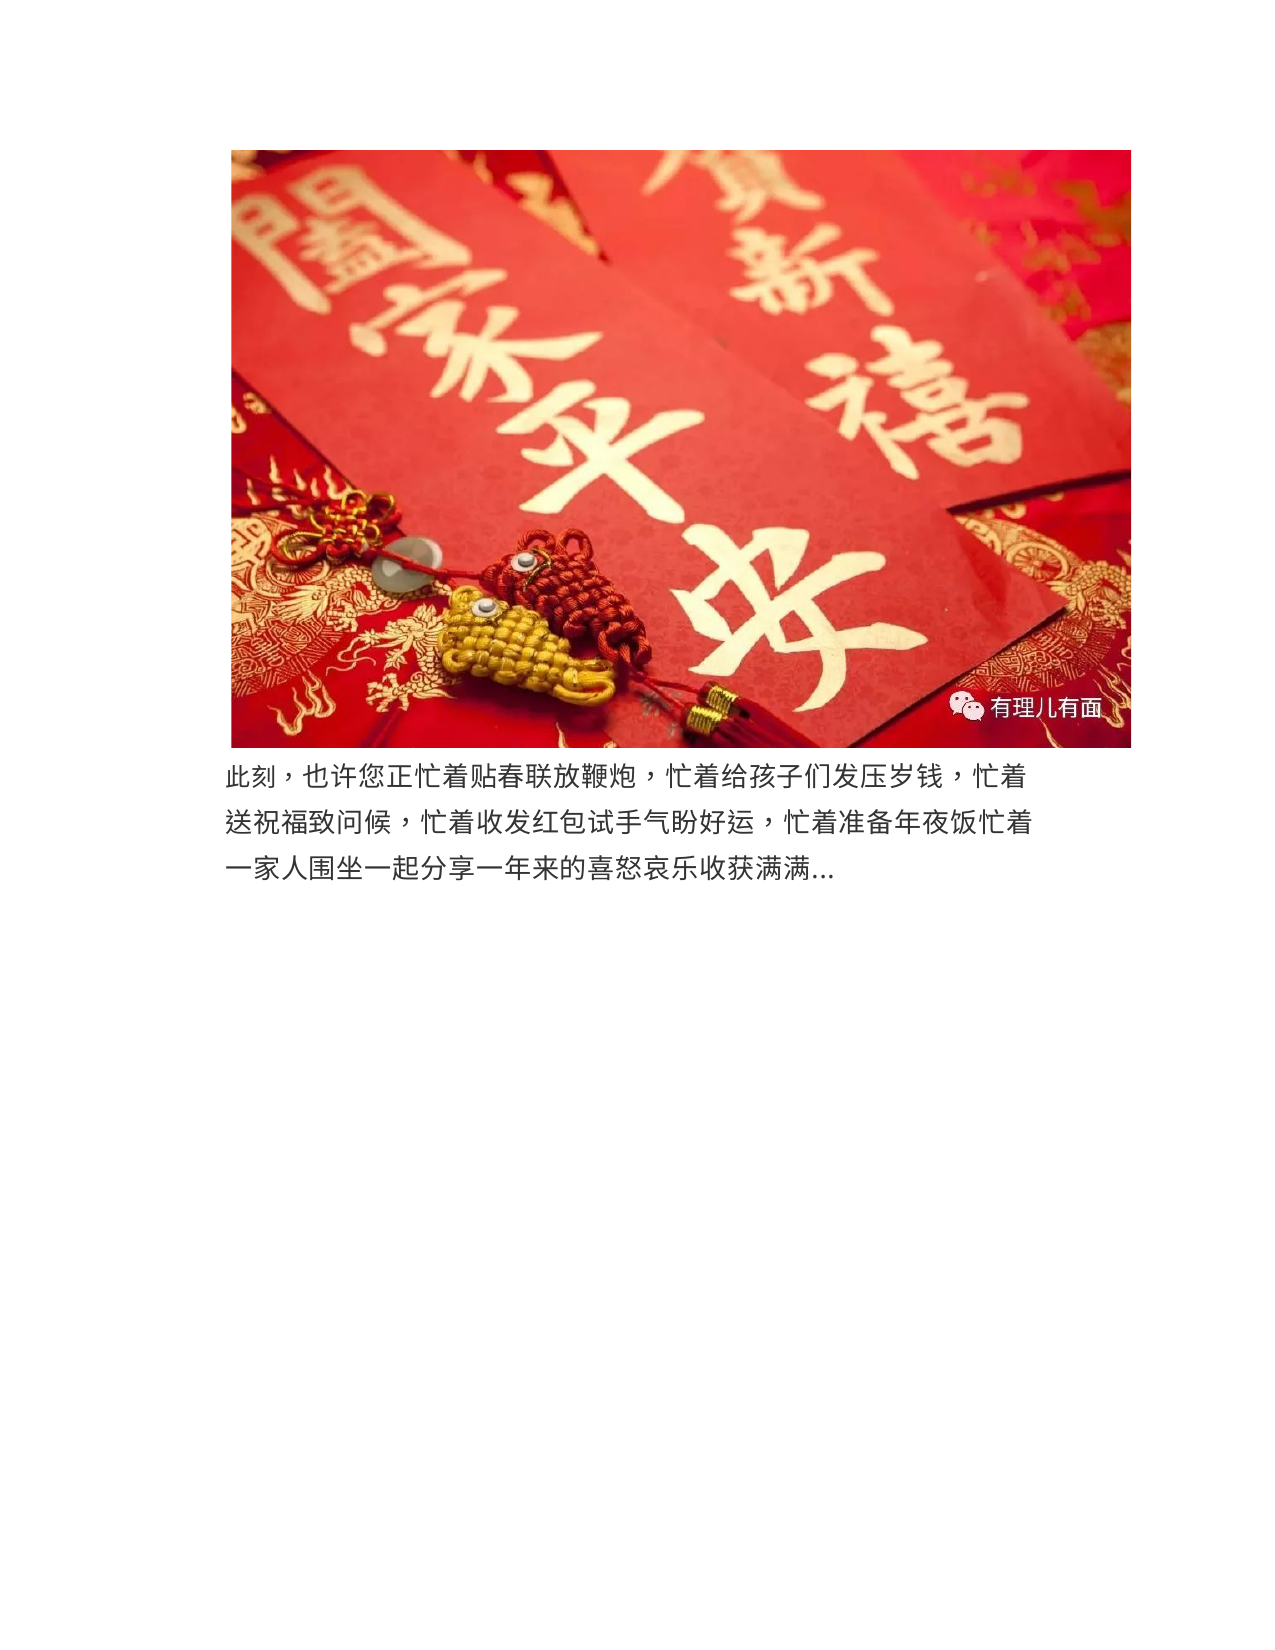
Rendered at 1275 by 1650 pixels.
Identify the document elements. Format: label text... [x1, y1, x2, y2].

picture [231, 150, 1132, 748]
text 此刻，也许您正忙着贴春联放鞭炮，忙着给孩子们发压岁钱，忙着送祝福致问候，忙着收发红包试手气盼好运，忙着准备年夜饭忙着一家人围坐一起分享一年来的喜怒哀乐收获满满... [225, 747, 1050, 887]
